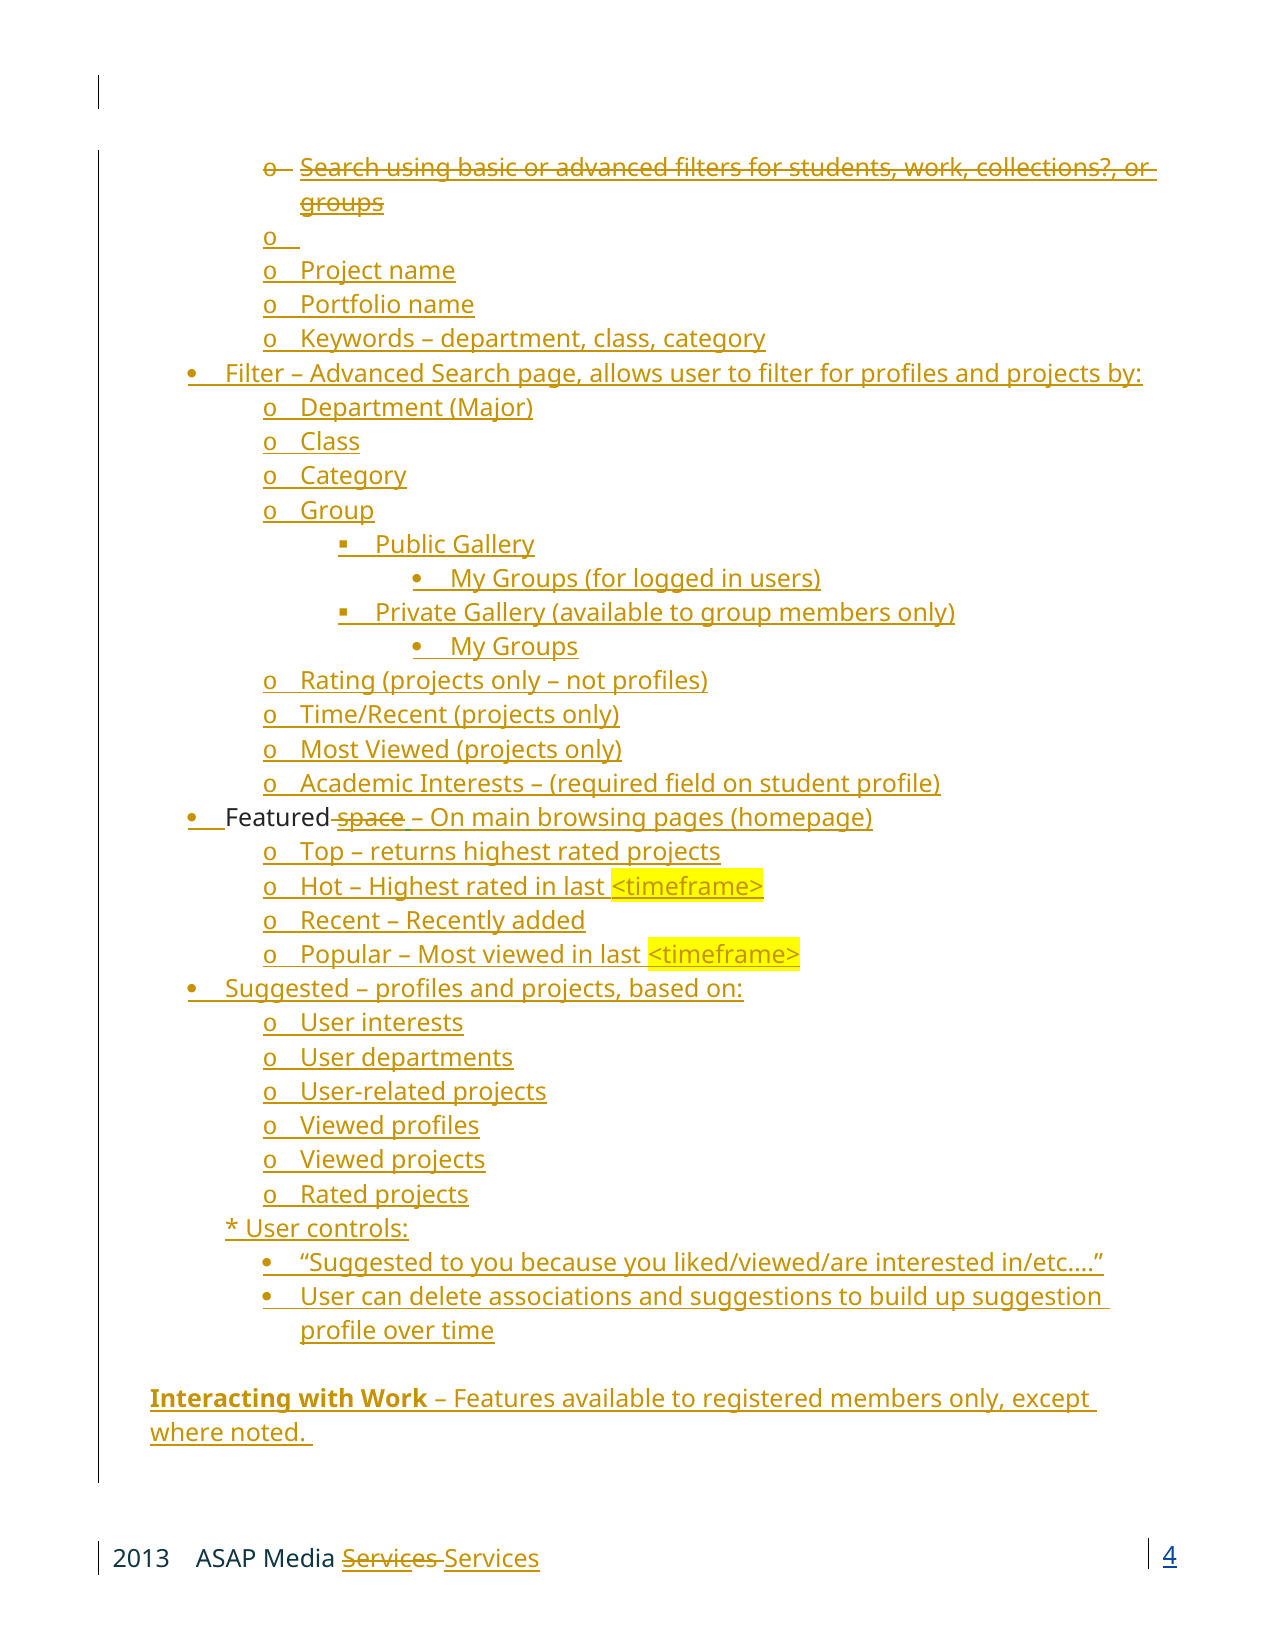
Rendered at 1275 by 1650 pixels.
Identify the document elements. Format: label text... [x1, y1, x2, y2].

list Featured [187, 800, 1162, 834]
